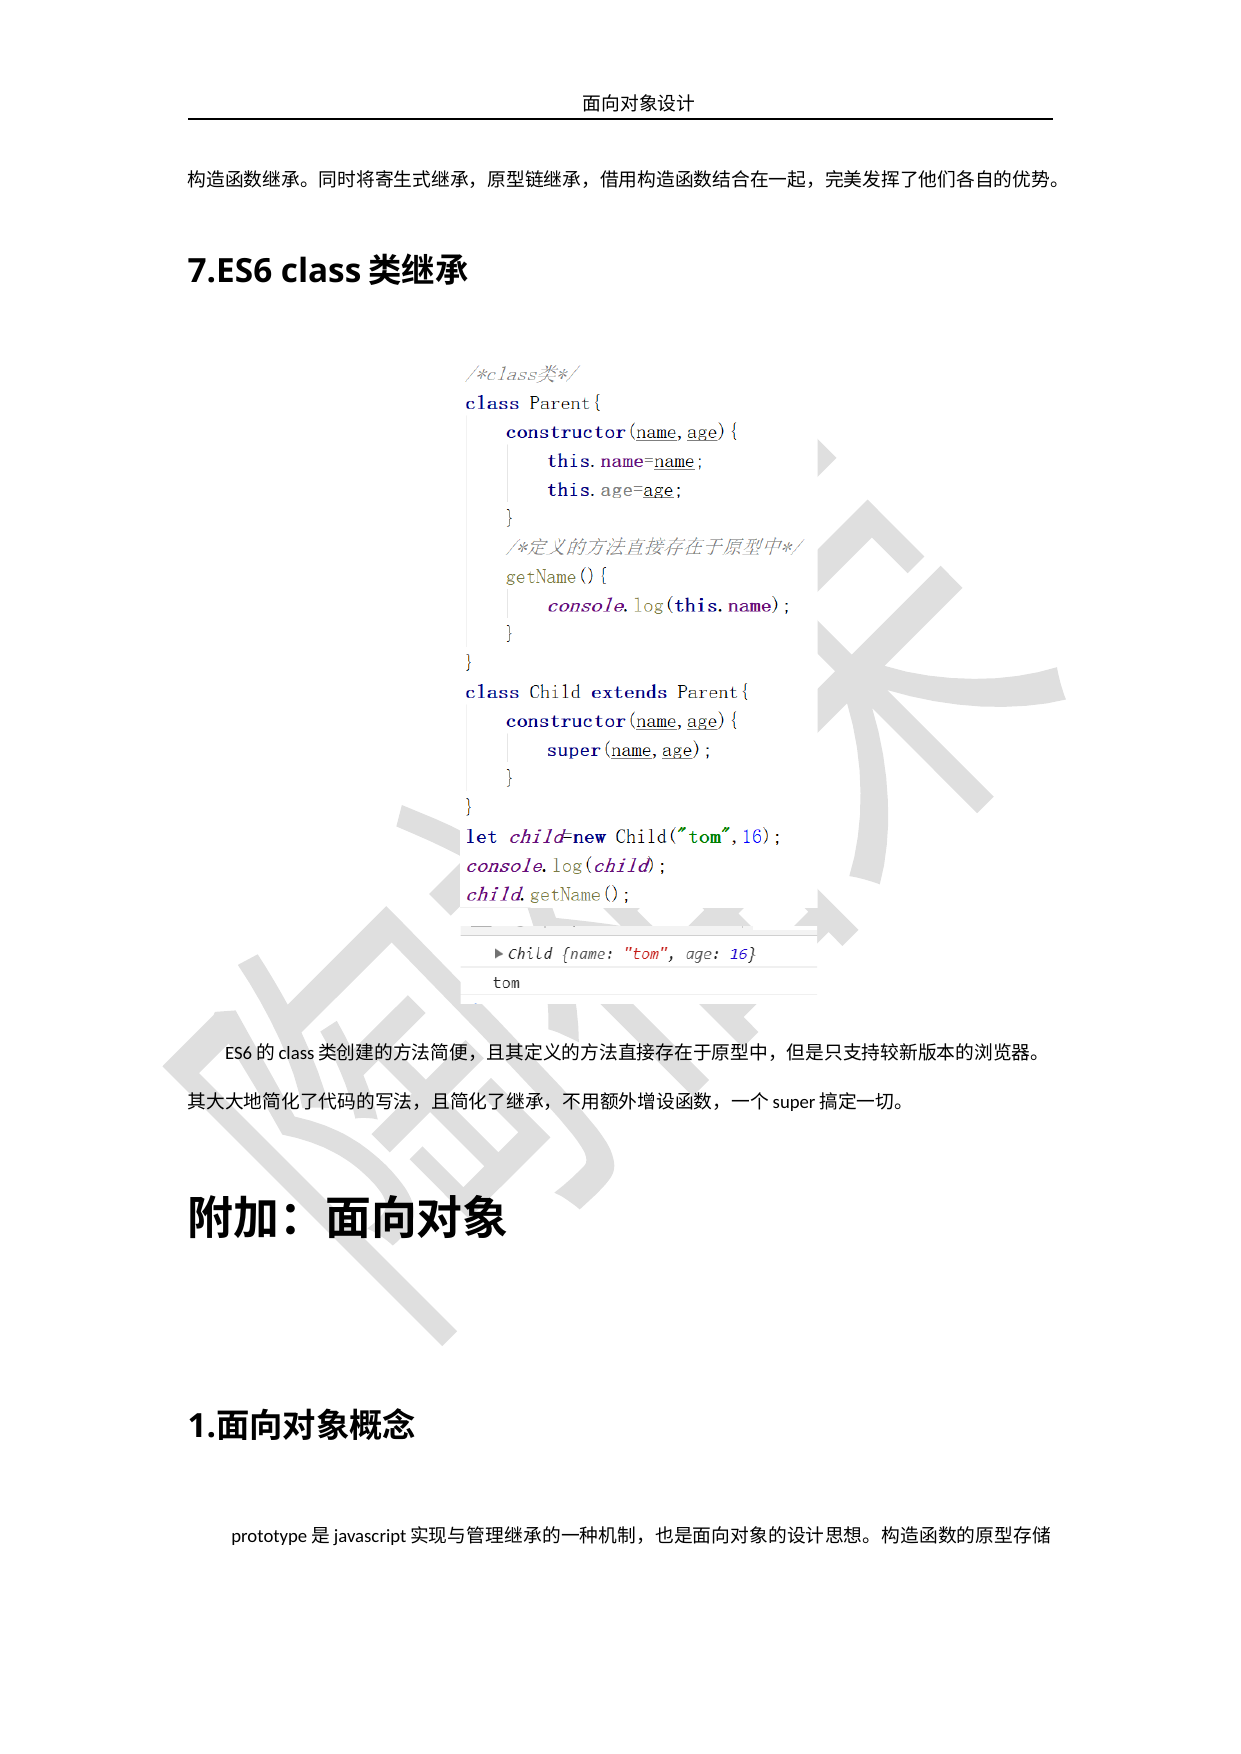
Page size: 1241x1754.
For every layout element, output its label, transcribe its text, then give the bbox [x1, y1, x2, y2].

subtitle 附加：面向对象 [187, 1166, 1053, 1263]
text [187, 162, 1053, 194]
picture [460, 362, 818, 908]
subtitle 1.面向对象概念 [187, 1391, 1053, 1456]
text ES6的class类创建的方法简便，且其定义的方法直接存在于原型中，但是只支持较新版本的浏览器。其大大地简化了代码的写法，且简化了继承，不用额外增设函数，一个super搞定一切。 [187, 1035, 1053, 1117]
subtitle 7.ES6 class类继承 [187, 235, 1053, 300]
picture [460, 926, 818, 1004]
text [187, 1518, 1053, 1551]
